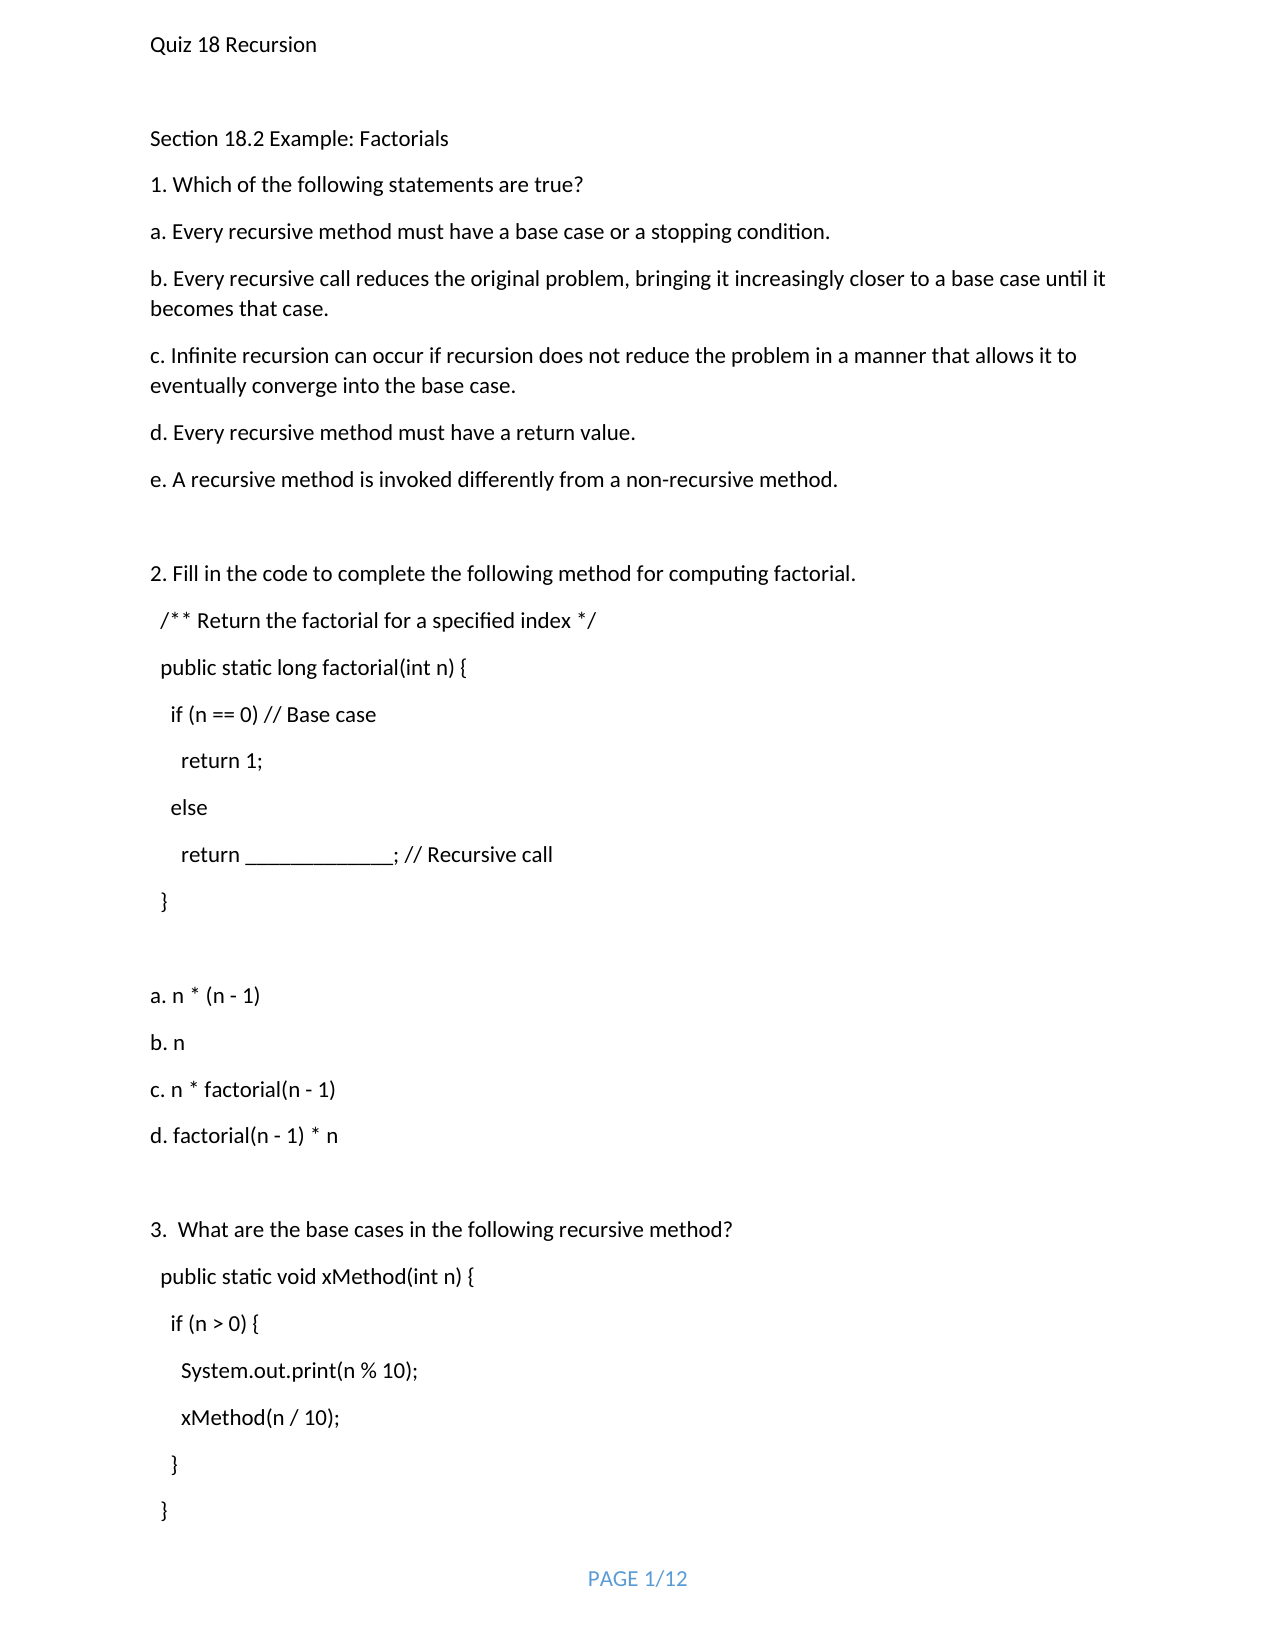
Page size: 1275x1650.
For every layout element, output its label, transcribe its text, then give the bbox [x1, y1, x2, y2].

text 1. Which of the following statements are true? [150, 171, 1125, 199]
text return _____________; // Recursive call [150, 840, 1125, 868]
text d. Every recursive method must have a return value. [150, 418, 1125, 447]
text 3. What are the base cases in the following recursive method? [150, 1215, 1125, 1243]
text } [150, 887, 1125, 915]
text System.out.print(n % 10); [150, 1356, 1125, 1384]
text xMethod(n / 10); [150, 1403, 1125, 1431]
text } [150, 1497, 1125, 1525]
text return 1; [150, 747, 1125, 775]
text b. n [150, 1028, 1125, 1056]
text public static void xMethod(int n) { [150, 1262, 1125, 1290]
text a. n * (n - 1) [150, 981, 1125, 1009]
text d. factorial(n - 1) * n [150, 1122, 1125, 1150]
text else [150, 793, 1125, 822]
text /** Return the factorial for a specified index */ [150, 606, 1125, 634]
text b. Every recursive call reduces the original problem, bringing it increasingly closer to a base case until it becomes that case. [150, 264, 1125, 323]
text a. Every recursive method must have a base case or a stopping condition. [150, 217, 1125, 246]
text e. A recursive method is invoked differently from a non-recursive method. [150, 465, 1125, 493]
text if (n > 0) { [150, 1309, 1125, 1337]
text 2. Fill in the code to complete the following method for computing factorial. [150, 559, 1125, 587]
text c. n * factorial(n - 1) [150, 1075, 1125, 1103]
text } [150, 1450, 1125, 1478]
text public static long factorial(int n) { [150, 653, 1125, 681]
text Section 18.2 Example: Factorials [150, 124, 1125, 152]
text if (n == 0) // Base case [150, 700, 1125, 728]
text c. Infinite recursion can occur if recursion does not reduce the problem in a manner that allows it to eventually converge into the base case. [150, 341, 1125, 400]
text Quiz 18 Recursion [150, 30, 1125, 58]
